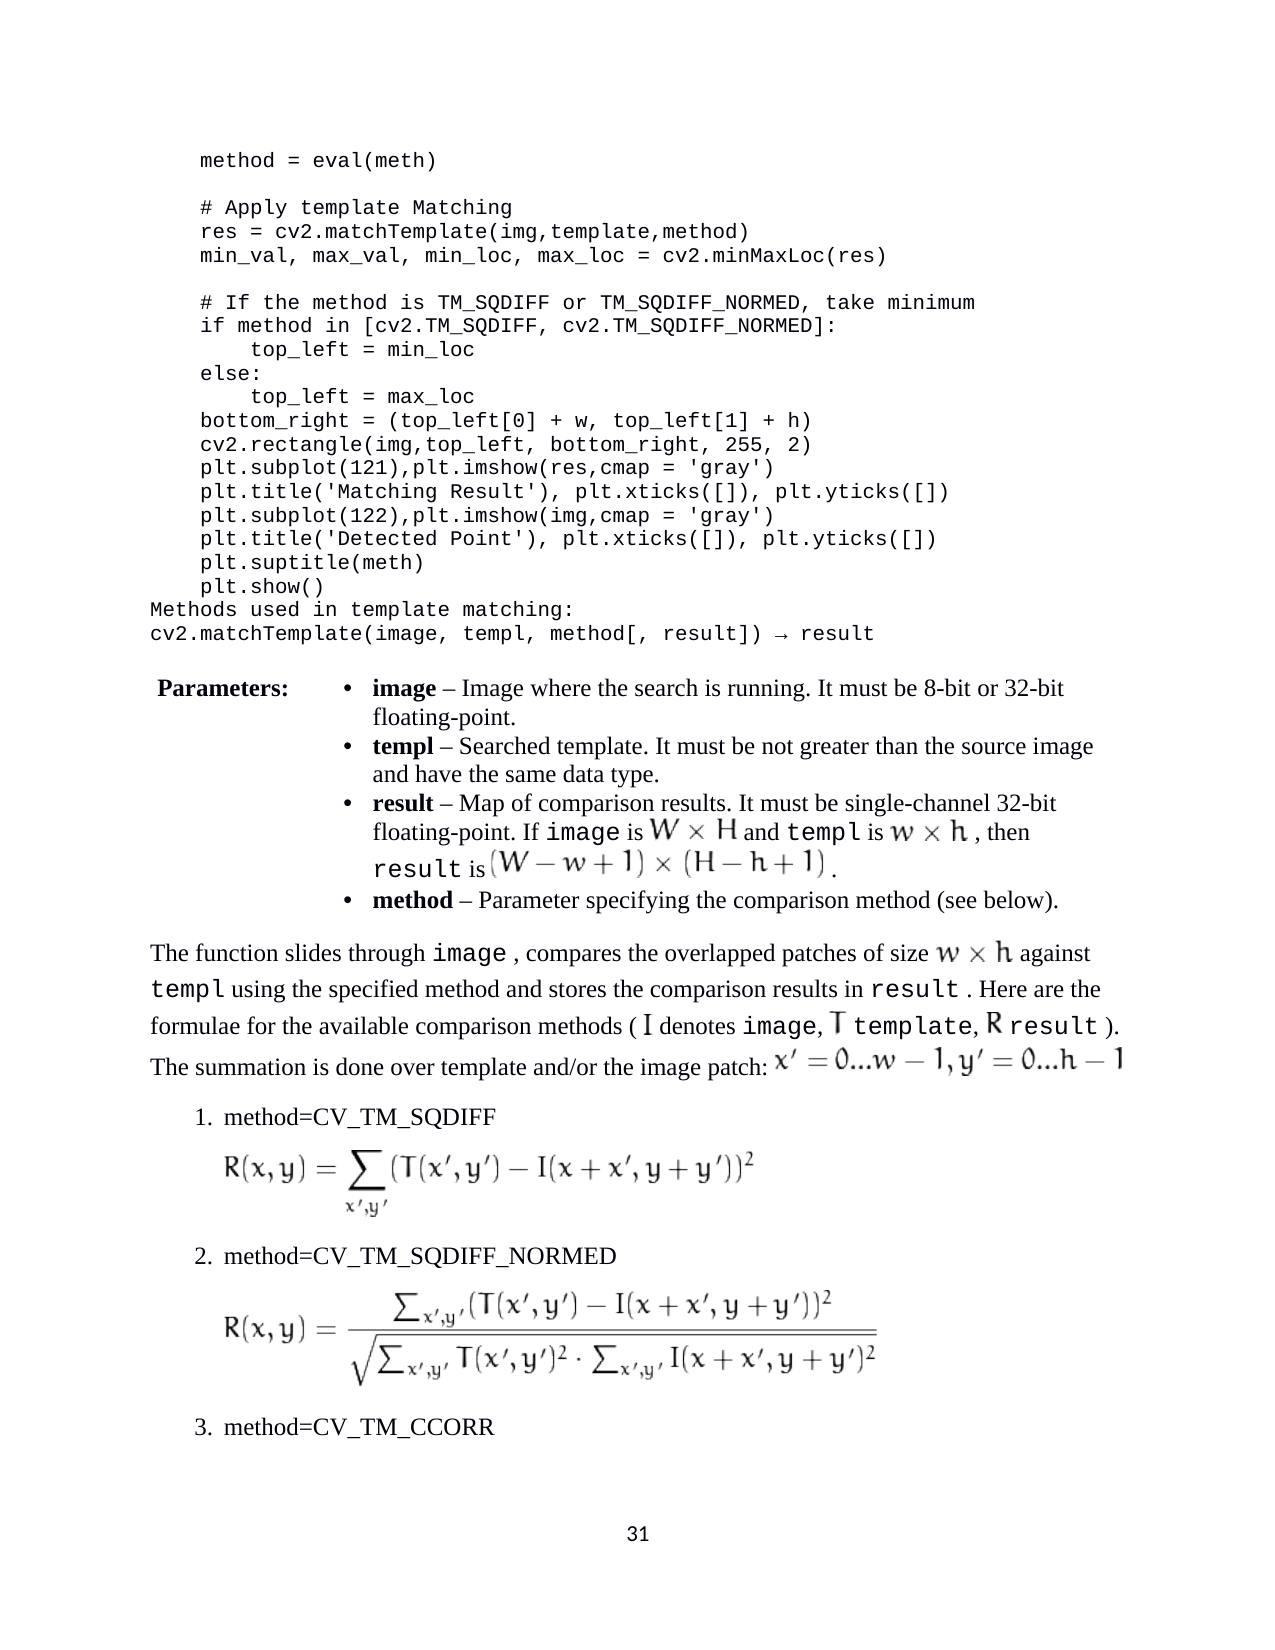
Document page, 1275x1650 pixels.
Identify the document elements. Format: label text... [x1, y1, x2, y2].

list method=CV_TM_SQDIFF [194, 1102, 1125, 1130]
picture [223, 1150, 754, 1217]
text plt.subplot(121),plt.imshow(res,cmap = 'gray') [150, 457, 1125, 481]
picture [649, 817, 738, 841]
text plt.suptitle(meth) [150, 552, 1125, 576]
text # Apply template Matching [150, 197, 1125, 221]
table_header Parameters: [150, 670, 296, 938]
text plt.title('Matching Result'), plt.xticks([]), plt.yticks([]) [150, 481, 1125, 505]
list method=CV_TM_CCORR [194, 1412, 1125, 1441]
text min_val, max_val, min_loc, max_loc = cv2.minMaxLoc(res) [150, 244, 1125, 268]
text if method in [cv2.TM_SQDIFF, cv2.TM_SQDIFF_NORMED]: [150, 316, 1125, 339]
text # If the method is TM_SQDIFF or TM_SQDIFF_NORMED, take minimum [150, 292, 1125, 316]
text plt.show() [150, 576, 1125, 599]
text cv2.rectangle(img,top_left, bottom_right, 255, 2) [150, 434, 1125, 457]
table_header image – Image where the search is running. It must be 8-bit or 32-bit floating-point. templ – Searched template. It must be not greater than the source image and have the same data type. result – Map of comparison results. It must be single-channel 32-bit floating-point. If image is and templ is , then result is . method – Parameter specifying the comparison method (see below). [296, 670, 1125, 938]
picture [829, 1011, 847, 1035]
text Methods used in template matching: [150, 599, 1125, 623]
text top_left = min_loc [150, 339, 1125, 363]
text method = eval(meth) [150, 150, 1125, 174]
picture [985, 1012, 1003, 1035]
text else: [150, 363, 1125, 386]
picture [643, 1014, 653, 1035]
picture [889, 818, 968, 841]
picture [223, 1290, 877, 1388]
text top_left = max_loc [150, 386, 1125, 410]
text The function slides through image , compares the overlapped patches of size against templ using the specified method and stores the comparison results in result . Here are the formulae for the available comparison methods ( denotes image, template, result ). The summation is done over template and/or the image patch: [150, 938, 1125, 1081]
text plt.title('Detected Point'), plt.xticks([]), plt.yticks([]) [150, 528, 1125, 552]
picture [774, 1047, 1122, 1076]
picture [935, 939, 1014, 962]
text bottom_right = (top_left[0] + w, top_left[1] + h) [150, 410, 1125, 434]
text plt.subplot(122),plt.imshow(img,cmap = 'gray') [150, 505, 1125, 528]
list method=CV_TM_SQDIFF_NORMED [194, 1241, 1125, 1270]
picture [491, 848, 825, 878]
text cv2.matchTemplate(image, templ, method[, result]) → result [150, 623, 1125, 647]
text res = cv2.matchTemplate(img,template,method) [150, 221, 1125, 244]
